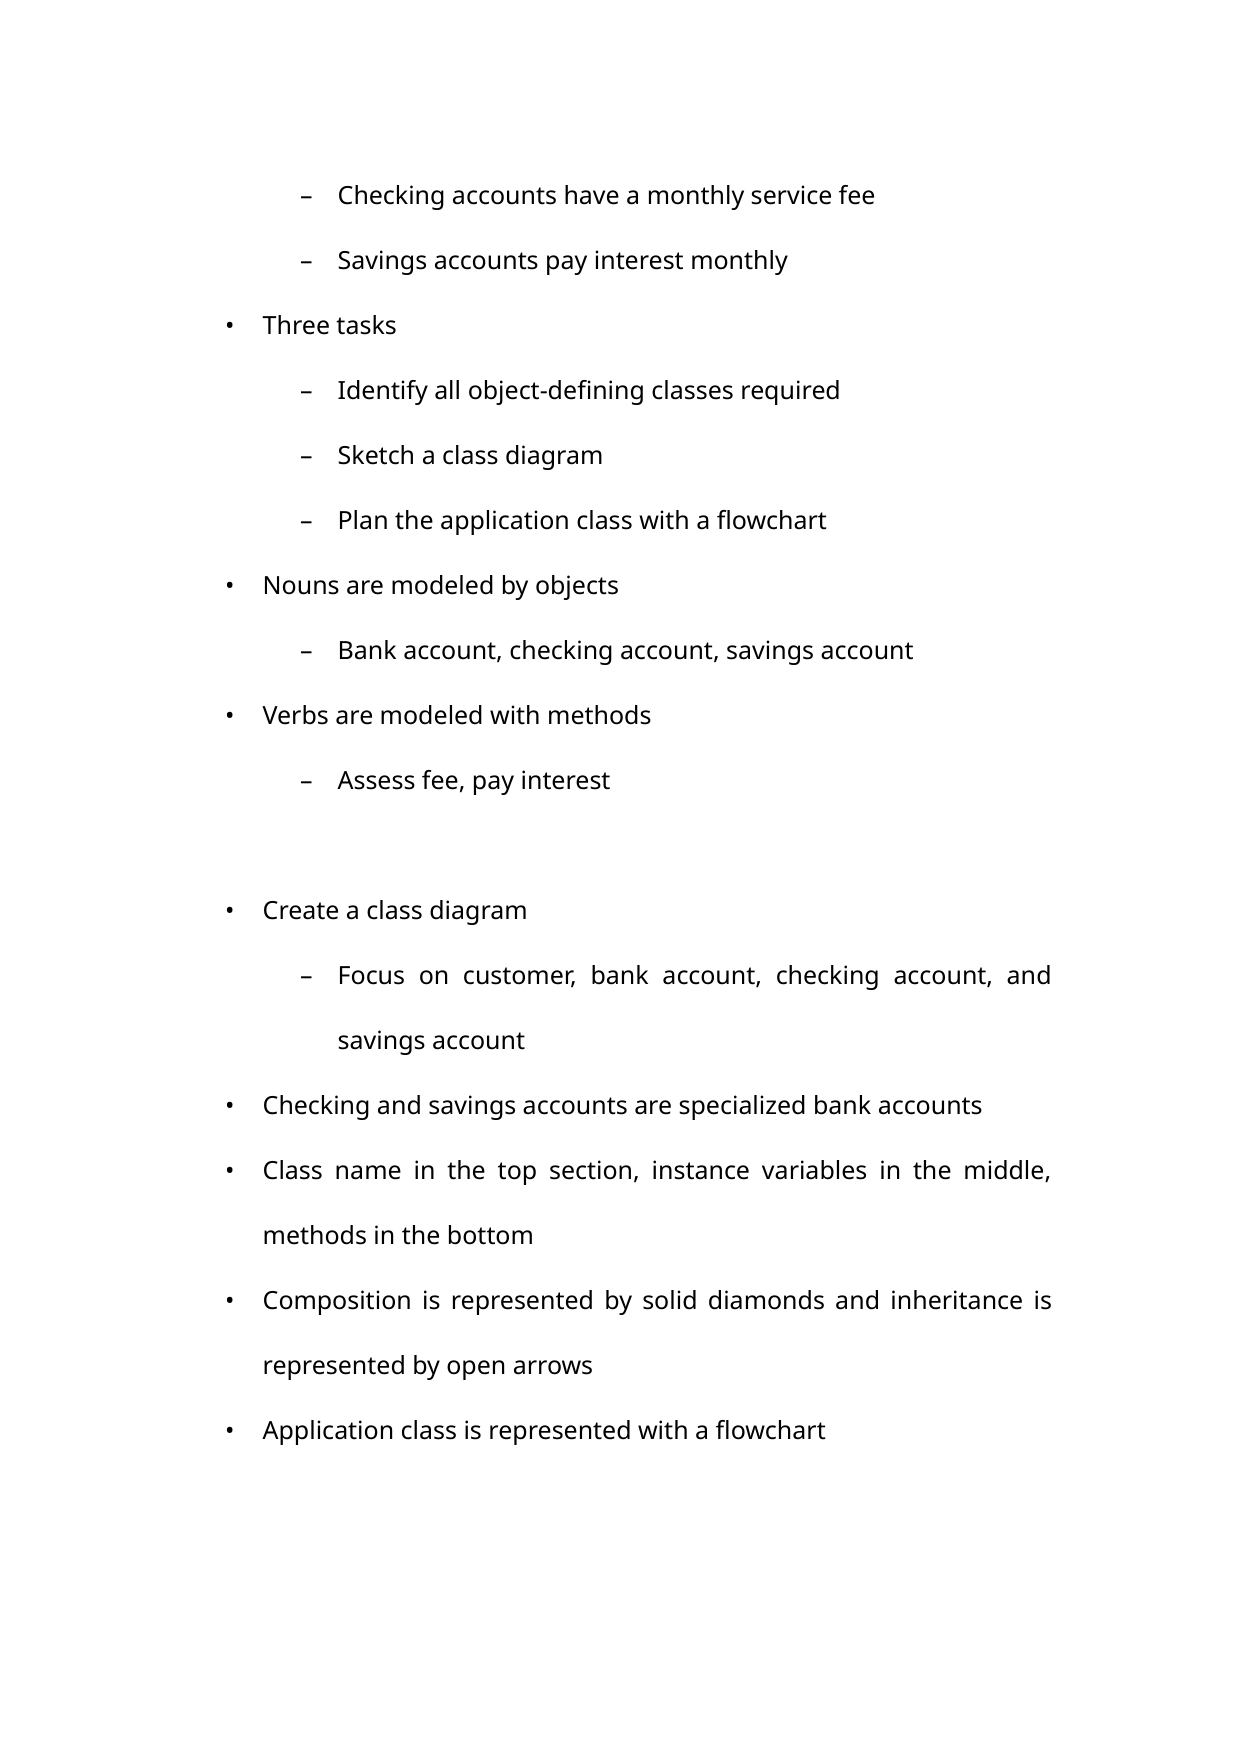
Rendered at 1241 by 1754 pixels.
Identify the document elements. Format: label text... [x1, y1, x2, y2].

list Application class is represented with a flowchart [225, 1397, 1053, 1462]
list Create a class diagram [225, 877, 1053, 942]
list Assess fee, pay interest [300, 747, 1053, 812]
list Verbs are modeled with methods [225, 682, 1053, 747]
list Plan the application class with a flowchart [300, 487, 1053, 552]
list Class name in the top section, instance variables in the middle, methods in the bottom [225, 1137, 1053, 1267]
list Savings accounts pay interest monthly [300, 227, 1053, 292]
list Nouns are modeled by objects [225, 552, 1053, 617]
list Identify all object-defining classes required [300, 357, 1053, 422]
list Bank account, checking account, savings account [300, 617, 1053, 682]
list Checking and savings accounts are specialized bank accounts [225, 1072, 1053, 1137]
list Checking accounts have a monthly service fee [300, 162, 1053, 227]
list Three tasks [225, 292, 1053, 357]
list Composition is represented by solid diamonds and inheritance is represented by open arrows [225, 1267, 1053, 1397]
list Sketch a class diagram [300, 422, 1053, 487]
list Focus on customer, bank account, checking account, and savings account [300, 942, 1053, 1072]
